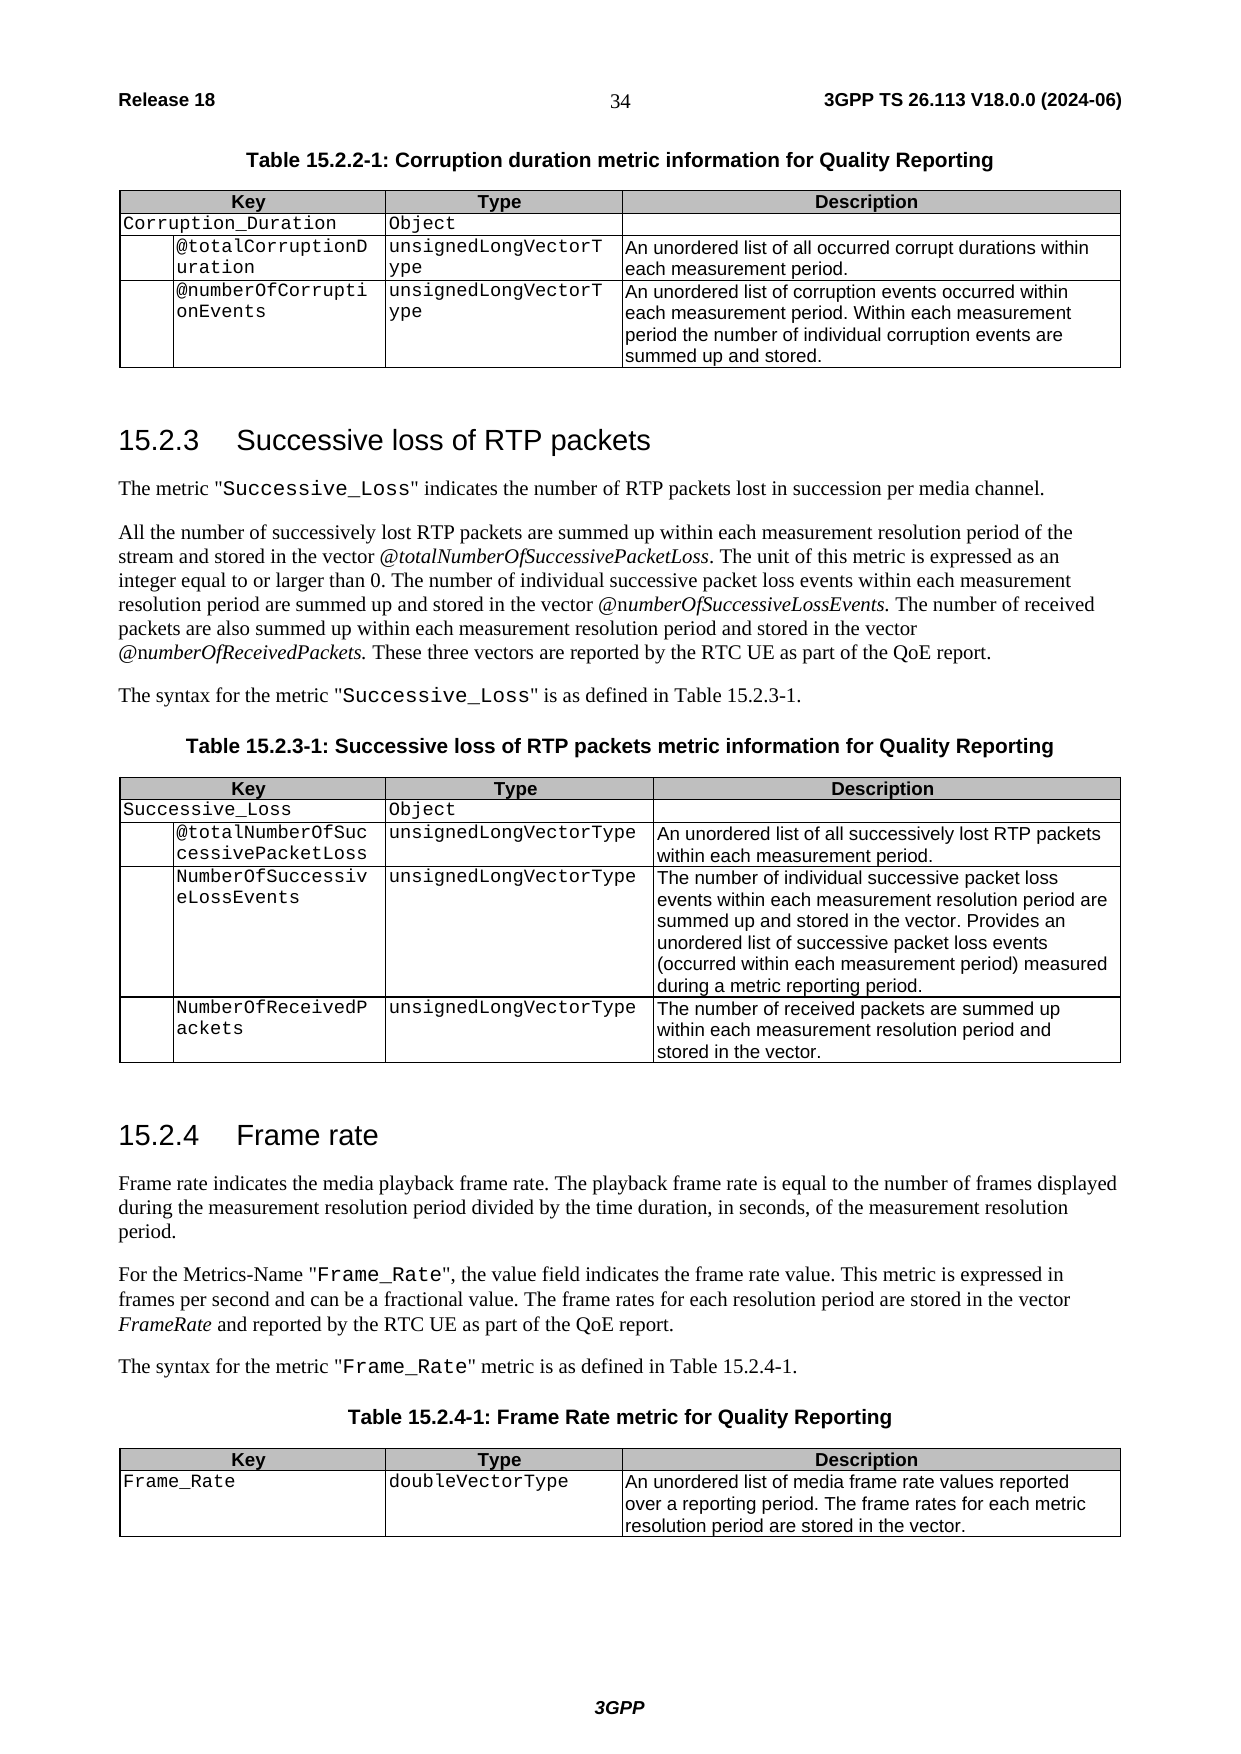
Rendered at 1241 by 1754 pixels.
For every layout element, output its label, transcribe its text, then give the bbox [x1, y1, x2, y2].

text All the number of successively lost RTP packets are summed up within each measurement resolution period of the stream and stored in the vector @totalNumberOfSuccessivePacketLoss. The unit of this metric is expressed as an integer equal to or larger than 0. The number of individual successive packet loss events within each measurement resolution period are summed up and stored in the vector @numberOfSuccessiveLossEvents. The number of received packets are also summed up within each measurement resolution period and stored in the vector @numberOfReceivedPackets. These three vectors are reported by the RTC UE as part of the QoE report. [118, 520, 1122, 664]
table_cell An unordered list of media frame rate values reported over a reporting period. The frame rates for each metric resolution period are stored in the vector. [623, 1471, 1120, 1536]
text For the Metrics-Name "Frame_Rate", the value field indicates the frame rate value. This metric is expressed in frames per second and can be a fractional value. The frame rates for each resolution period are stored in the vector FrameRate and reported by the RTC UE as part of the QoE report. [118, 1262, 1122, 1336]
table_cell [121, 236, 173, 279]
subtitle 15.2.4 Frame rate [118, 1118, 1122, 1152]
table_cell Object [386, 800, 653, 822]
table_cell NumberOfReceivedPackets [174, 998, 385, 1062]
table_cell [121, 823, 173, 866]
table_cell An unordered list of all occurred corrupt durations within each measurement period. [623, 236, 1120, 279]
table_cell unsignedLongVectorType [386, 236, 622, 279]
table_cell The number of received packets are summed up within each measurement resolution period and stored in the vector. [654, 998, 1120, 1062]
table_cell [121, 998, 173, 1062]
table_cell [121, 867, 173, 996]
subtitle 15.2.3 Successive loss of RTP packets [118, 423, 1122, 457]
table_cell @totalCorruptionDuration [174, 236, 385, 279]
table_cell Corruption_Duration [121, 214, 385, 235]
table_cell [654, 800, 1120, 822]
table_cell unsignedLongVectorType [386, 281, 622, 367]
text Frame rate indicates the media playback frame rate. The playback frame rate is equal to the number of frames displayed during the measurement resolution period divided by the time duration, in seconds, of the measurement resolution period. [118, 1171, 1122, 1243]
table_cell An unordered list of corruption events occurred within each measurement period. Within each measurement period the number of individual corruption events are summed up and stored. [623, 281, 1120, 367]
table_cell doubleVectorType [386, 1471, 622, 1536]
table_header Key [121, 191, 385, 213]
table_cell unsignedLongVectorType [386, 867, 653, 996]
table_cell An unordered list of all successively lost RTP packets within each measurement period. [654, 823, 1120, 866]
table_header Key [121, 778, 385, 799]
table_cell [623, 214, 1120, 235]
table_cell unsignedLongVectorType [386, 998, 653, 1062]
text Table 15.2.4-1: Frame Rate metric for Quality Reporting [118, 1405, 1122, 1429]
table_header Description [654, 778, 1120, 799]
table_cell Object [386, 214, 622, 235]
text Table 15.2.2-1: Corruption duration metric information for Quality Reporting [118, 147, 1122, 171]
table_cell Frame_Rate [121, 1471, 385, 1536]
text The metric "Successive_Loss" indicates the number of RTP packets lost in succession per media channel. [118, 476, 1122, 501]
table_cell unsignedLongVectorType [386, 823, 653, 866]
table_cell NumberOfSuccessiveLossEvents [174, 867, 385, 996]
table_cell @totalNumberOfSuccessivePacketLoss [174, 823, 385, 866]
text The syntax for the metric "Successive_Loss" is as defined in Table 15.2.3-1. [118, 683, 1122, 709]
table_cell [121, 281, 173, 367]
table_header Key [121, 1449, 385, 1470]
table_header Description [623, 1449, 1120, 1470]
text Table 15.2.3-1: Successive loss of RTP packets metric information for Quality Reporting [118, 734, 1122, 758]
text The syntax for the metric "Frame_Rate" metric is as defined in Table 15.2.4-1. [118, 1354, 1122, 1380]
table_header Type [386, 191, 622, 213]
table_cell @numberOfCorruptionEvents [174, 281, 385, 367]
table_header Type [386, 778, 653, 799]
table_header Type [386, 1449, 622, 1470]
table_cell Successive_Loss [121, 800, 385, 822]
table_header Description [623, 191, 1120, 213]
table_cell The number of individual successive packet loss events within each measurement resolution period are summed up and stored in the vector. Provides an unordered list of successive packet loss events (occurred within each measurement period) measured during a metric reporting period. [654, 867, 1120, 996]
